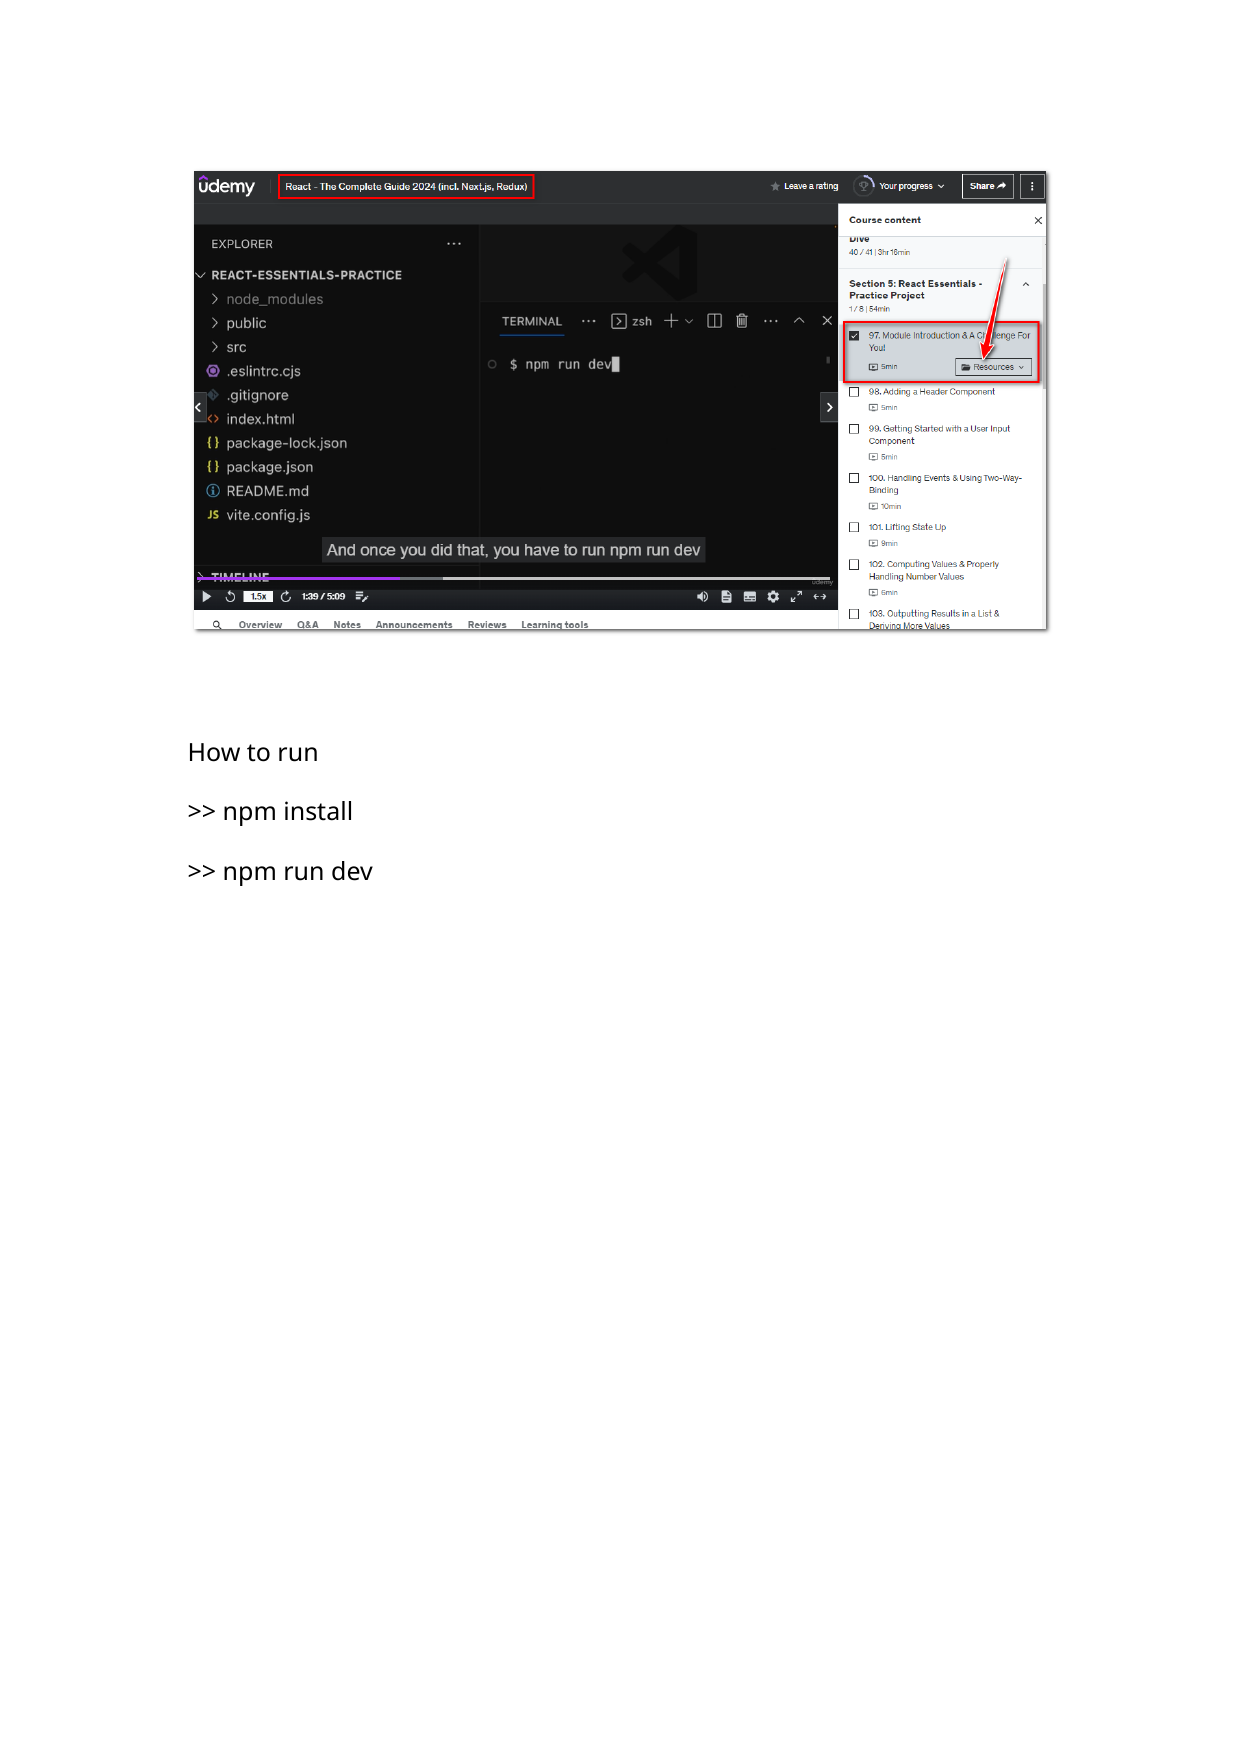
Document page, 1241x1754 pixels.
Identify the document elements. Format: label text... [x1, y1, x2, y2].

text How to run [187, 733, 1053, 771]
text >> npm install [187, 792, 1053, 830]
text >> npm run dev [187, 852, 1053, 889]
picture [187, 164, 1053, 636]
